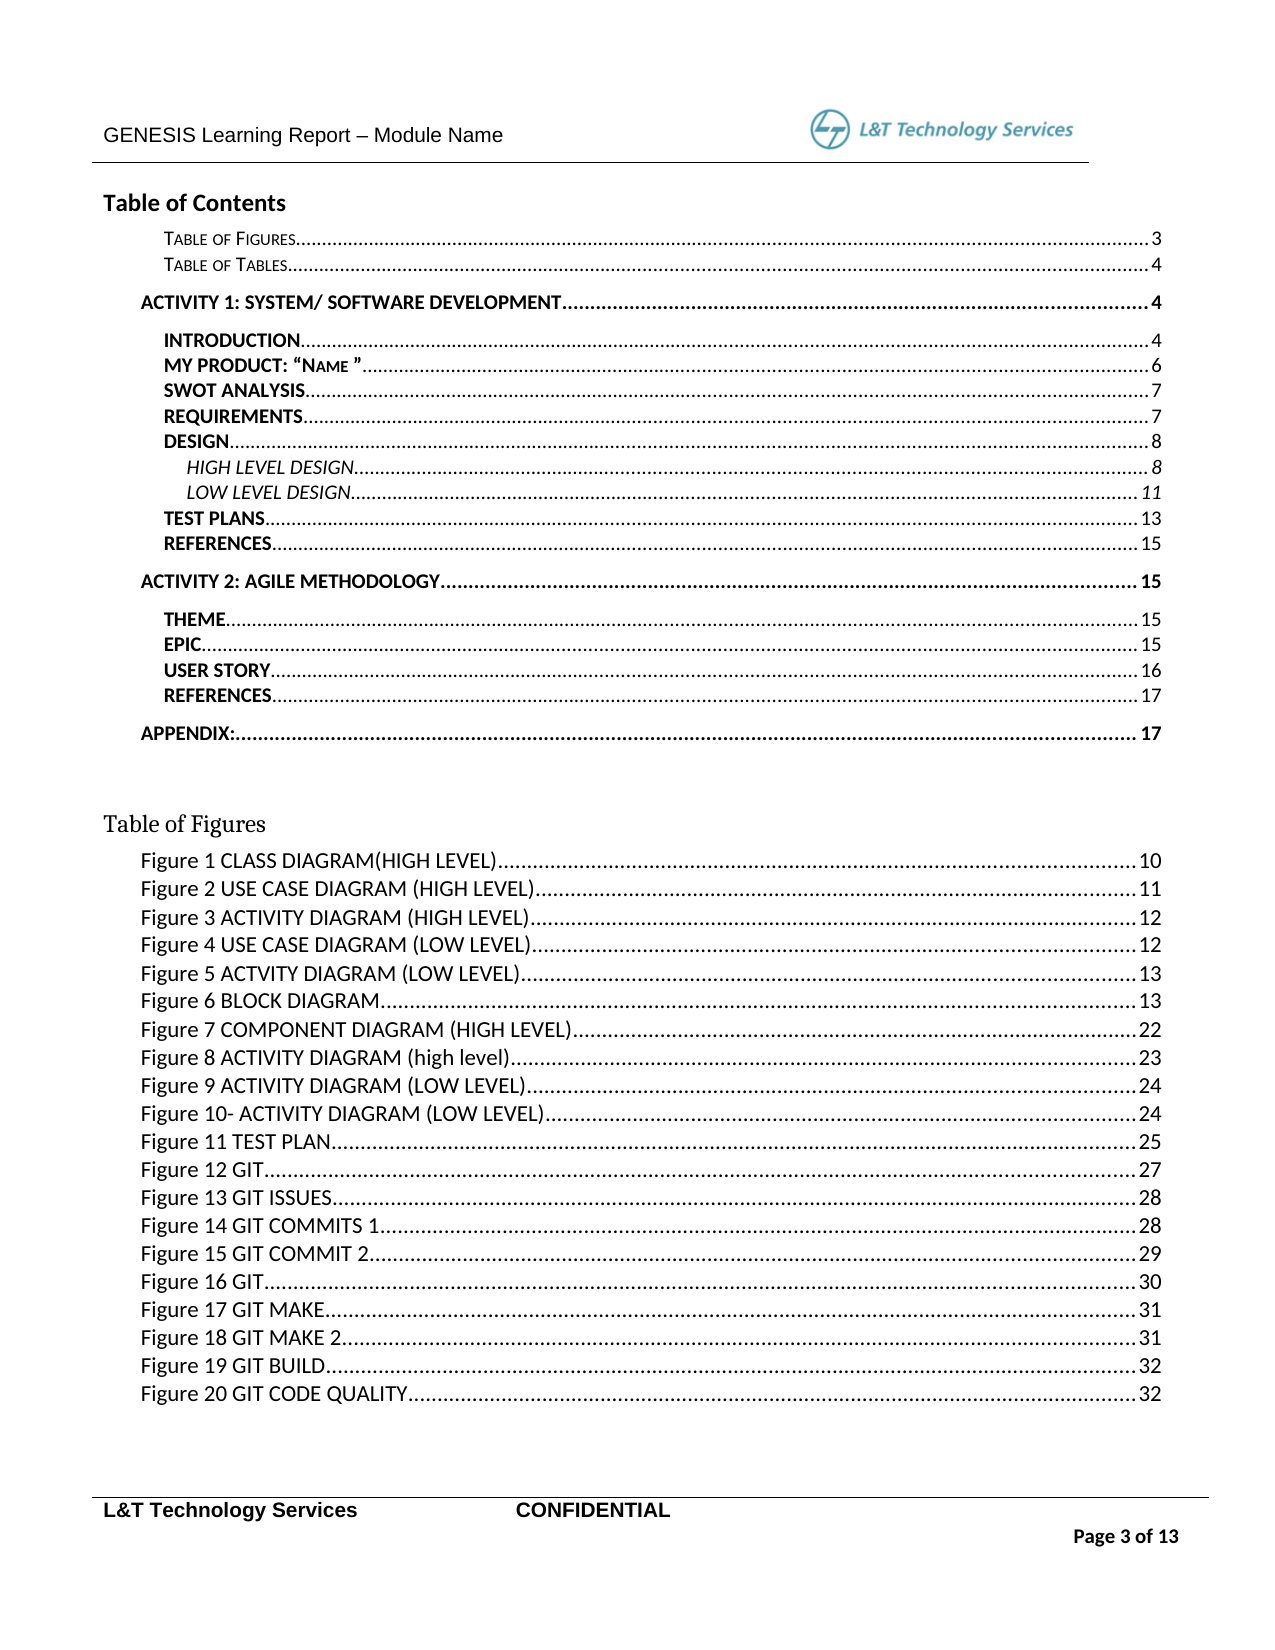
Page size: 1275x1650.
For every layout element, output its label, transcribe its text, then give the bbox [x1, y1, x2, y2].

text Figure 18 GIT MAKE 2 31 [103, 1323, 1162, 1351]
text Figure 3 ACTIVITY DIAGRAM (HIGH LEVEL) 12 [103, 903, 1162, 931]
text Figure 1 CLASS DIAGRAM(HIGH LEVEL) 10 [103, 847, 1162, 874]
text Figure 2 USE CASE DIAGRAM (HIGH LEVEL) 11 [103, 874, 1162, 903]
text Figure 15 GIT COMMIT 2 29 [103, 1239, 1162, 1267]
subtitle Table of Figures [103, 809, 1162, 838]
text Figure 17 GIT MAKE 31 [103, 1295, 1162, 1323]
text Figure 10- ACTIVITY DIAGRAM (LOW LEVEL) 24 [103, 1099, 1162, 1127]
text Figure 13 GIT ISSUES 28 [103, 1183, 1162, 1211]
text Figure 7 COMPONENT DIAGRAM (HIGH LEVEL) 22 [103, 1015, 1162, 1043]
text Figure 19 GIT BUILD 32 [103, 1351, 1162, 1379]
text Figure 5 ACTVITY DIAGRAM (LOW LEVEL) 13 [103, 959, 1162, 987]
text Figure 8 ACTIVITY DIAGRAM (high level) 23 [103, 1043, 1162, 1071]
text Figure 4 USE CASE DIAGRAM (LOW LEVEL) 12 [103, 931, 1162, 959]
text Figure 20 GIT CODE QUALITY 32 [103, 1379, 1162, 1407]
text Figure 6 BLOCK DIAGRAM 13 [103, 987, 1162, 1015]
text Figure 12 GIT 27 [103, 1155, 1162, 1183]
text Figure 9 ACTIVITY DIAGRAM (LOW LEVEL) 24 [103, 1071, 1162, 1099]
text Figure 16 GIT 30 [103, 1267, 1162, 1295]
text Figure 14 GIT COMMITS 1 28 [103, 1211, 1162, 1239]
text Figure 11 TEST PLAN 25 [103, 1127, 1162, 1155]
